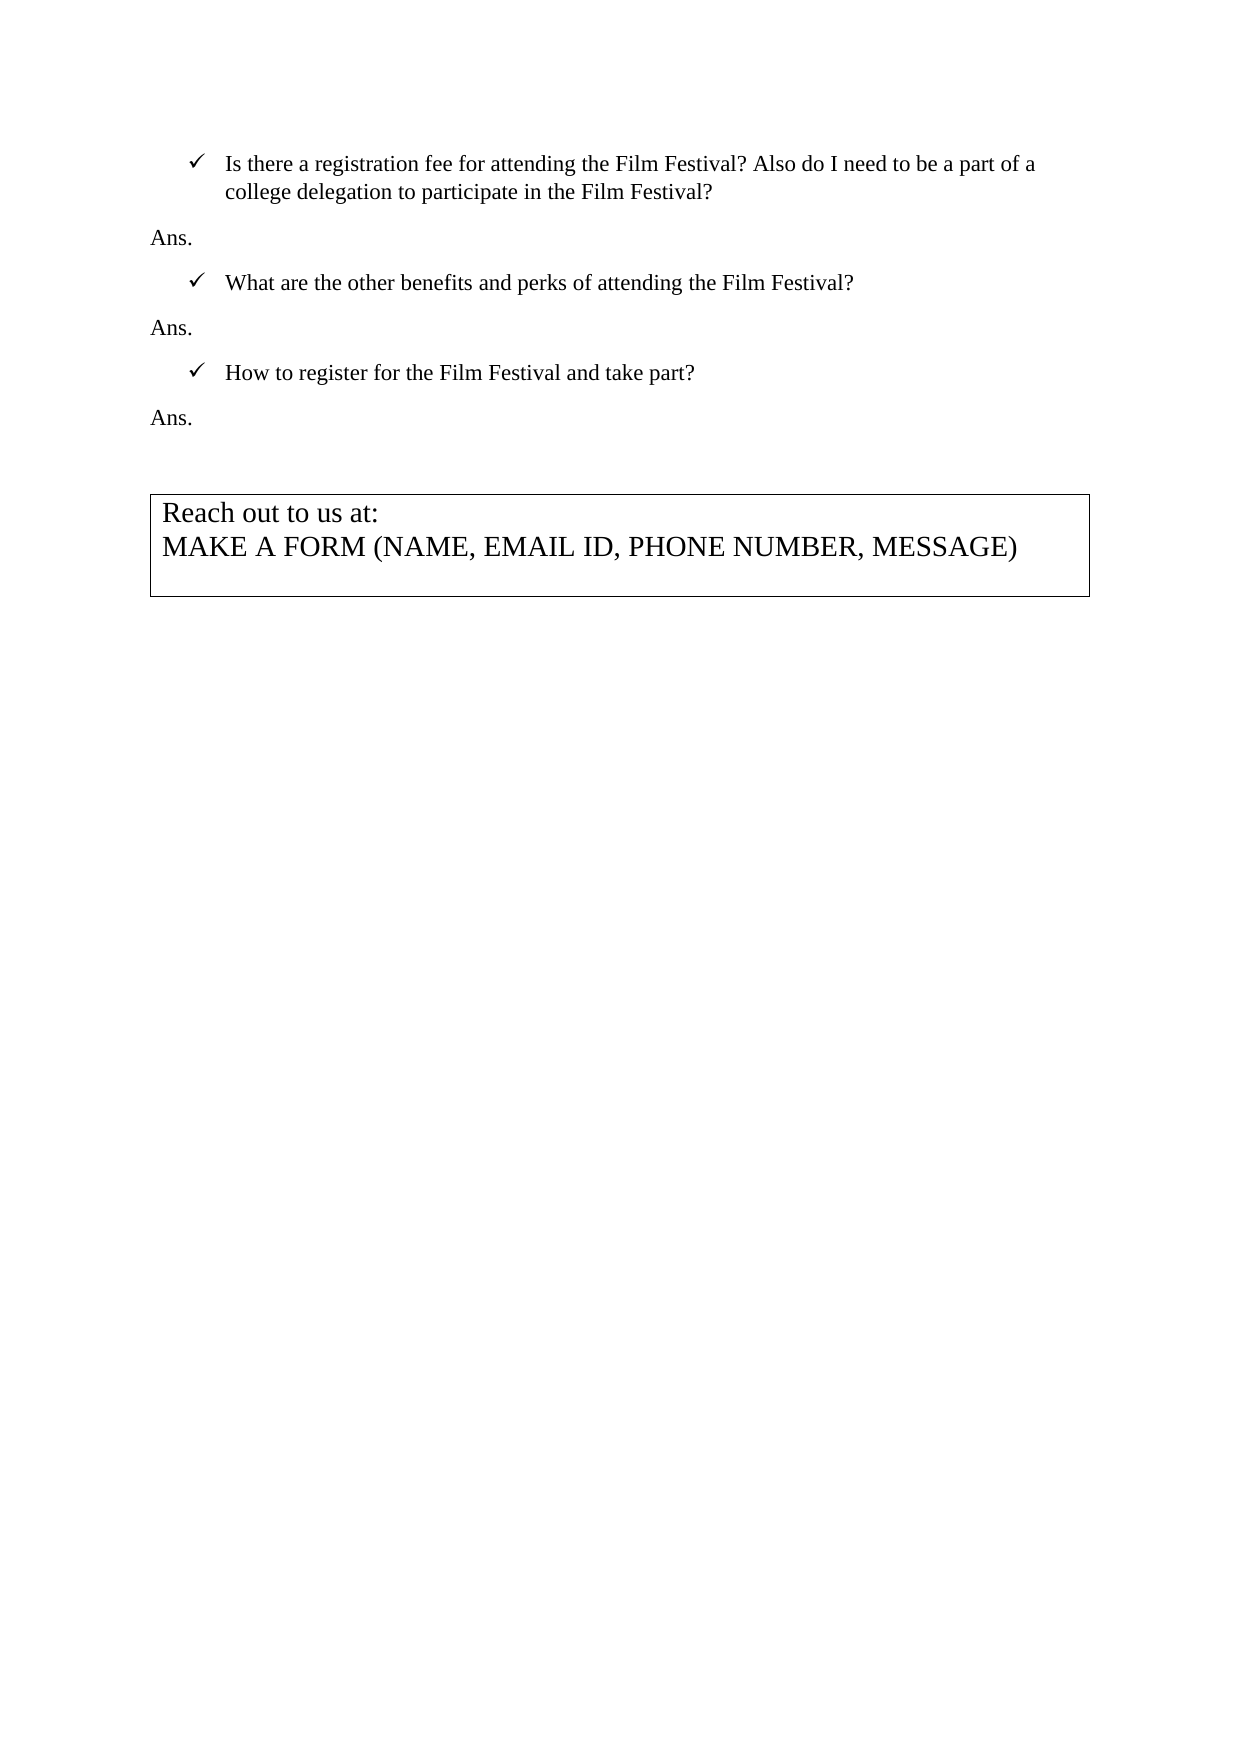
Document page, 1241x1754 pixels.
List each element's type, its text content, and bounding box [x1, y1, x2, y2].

list How to register for the Film Festival and take part? [187, 359, 1090, 385]
text Ans. [150, 314, 1090, 340]
list What are the other benefits and perks of attending the Film Festival? [187, 269, 1090, 295]
list Is there a registration fee for attending the Film Festival? Also do I need to be a part of a college delegation to participate in the Film Festival? [187, 150, 1090, 205]
text Ans. [150, 404, 1090, 430]
table_header Reach out to us at: MAKE A FORM (NAME, EMAIL ID, PHONE NUMBER, MESSAGE) [151, 495, 1089, 596]
text Ans. [150, 223, 1090, 250]
